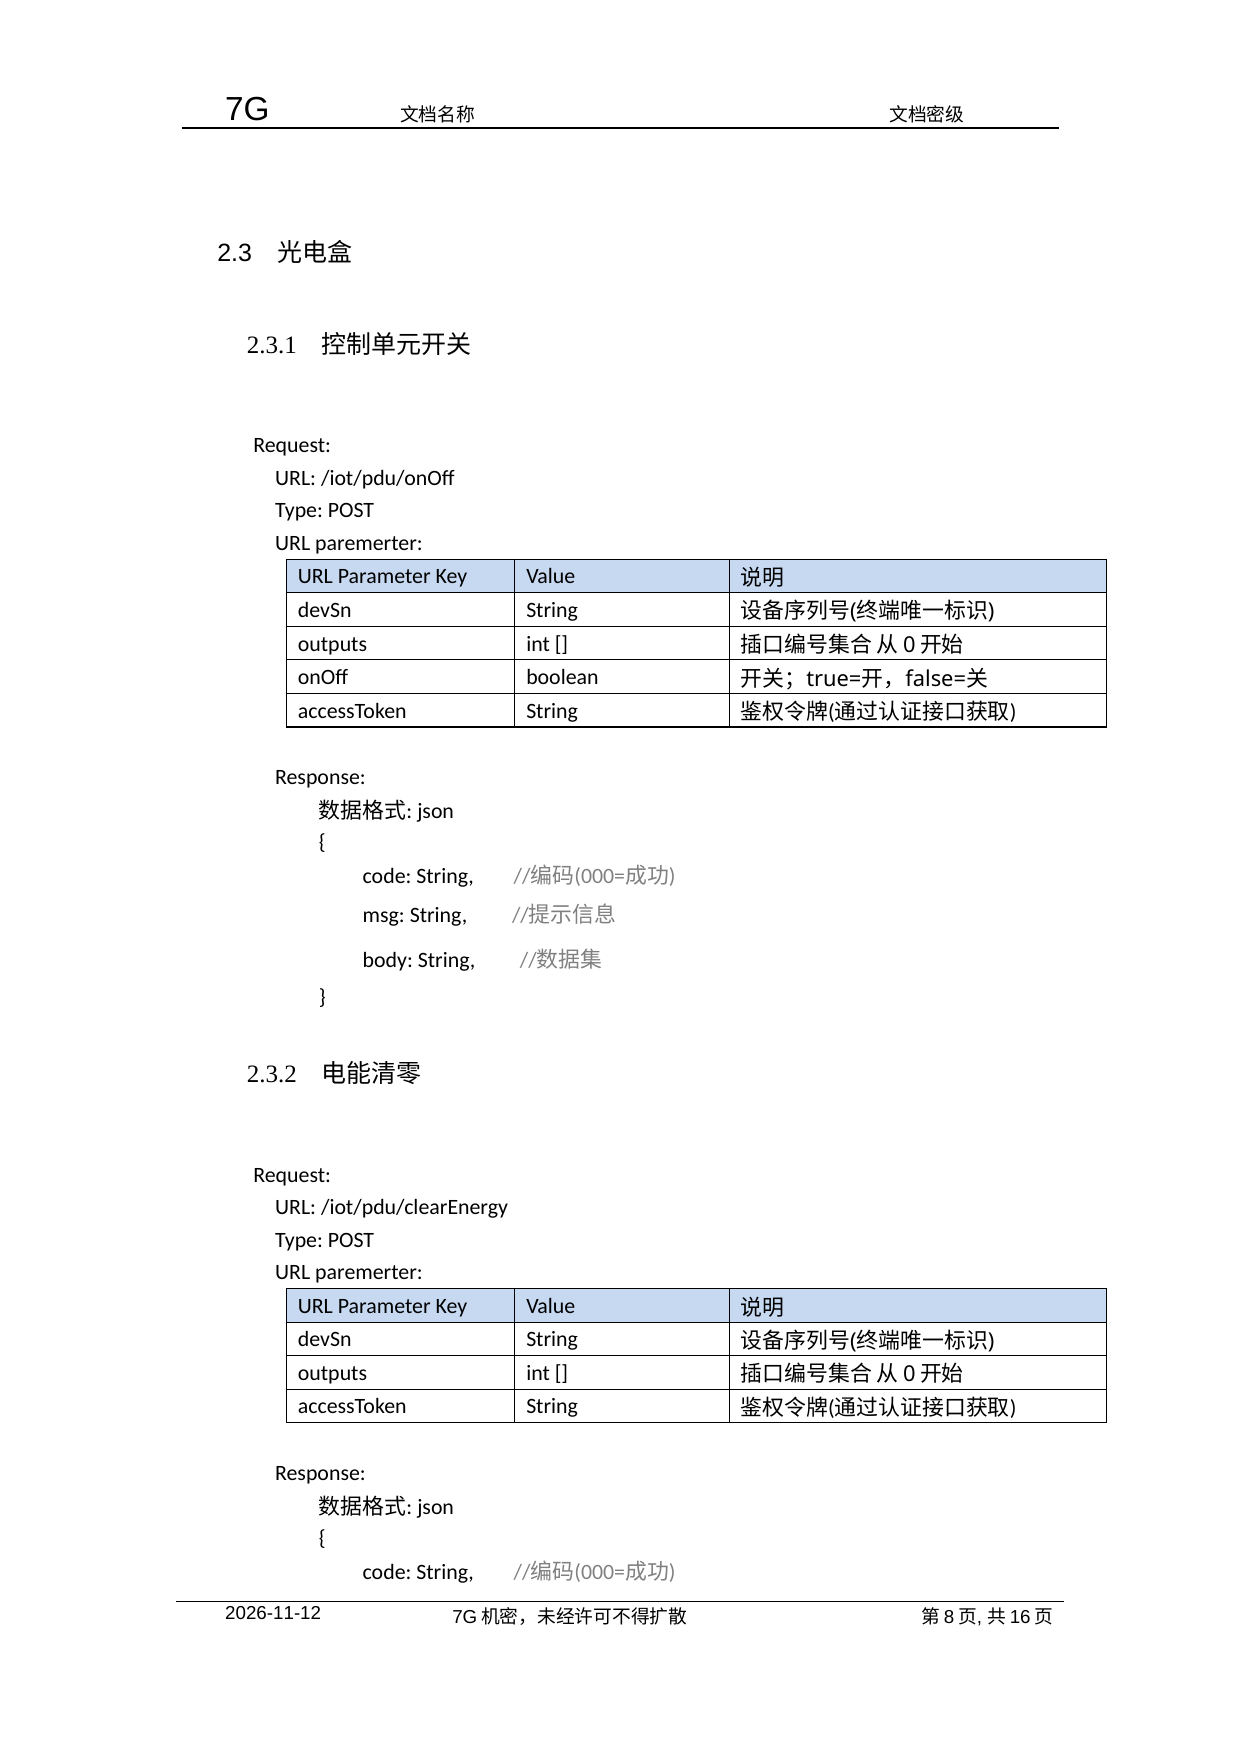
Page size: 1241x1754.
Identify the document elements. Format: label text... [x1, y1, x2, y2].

table_header 说明 [730, 1289, 1106, 1322]
table_cell outputs [287, 1356, 514, 1389]
text Request: [253, 429, 1053, 461]
table_cell String [515, 1390, 729, 1422]
text { [275, 825, 1053, 857]
text Response: [275, 1456, 1053, 1488]
text Type: POST [275, 494, 1053, 526]
table_header 说明 [730, 560, 1106, 592]
text 数据格式: json [319, 1488, 1053, 1521]
text URL: /iot/pdu/clearEnergy [275, 1191, 1053, 1223]
table_cell String [515, 593, 729, 626]
text { [275, 1521, 1053, 1553]
table_cell 鉴权令牌(通过认证接口获取) [730, 1390, 1106, 1422]
table_cell accessToken [287, 1390, 514, 1422]
table_cell 设备序列号(终端唯一标识) [730, 593, 1106, 626]
table_cell int [] [515, 1356, 729, 1389]
table_cell String [515, 694, 729, 726]
text body: String, //数据集 [269, 935, 1059, 980]
table_cell outputs [287, 627, 514, 659]
table_cell int [] [515, 627, 729, 659]
table_cell boolean [515, 660, 729, 693]
subtitle 控制单元开关 [247, 310, 1053, 375]
table_cell String [515, 1323, 729, 1355]
table_cell devSn [287, 1323, 514, 1355]
table_header URL Parameter Key [287, 560, 514, 592]
table_header URL Parameter Key [287, 1289, 514, 1322]
table_cell 设备序列号(终端唯一标识) [730, 1323, 1106, 1355]
subtitle 电能清零 [247, 1039, 1053, 1104]
text URL paremerter: [275, 1256, 1053, 1288]
text Response: [275, 760, 1053, 792]
table_cell onOff [287, 660, 514, 693]
table_cell accessToken [287, 694, 514, 726]
table_header Value [515, 560, 729, 592]
text Request: [253, 1158, 1053, 1191]
table_cell devSn [287, 593, 514, 626]
table_cell 插口编号集合 从0开始 [730, 1356, 1106, 1389]
table_cell 开关；true=开，false=关 [730, 660, 1106, 693]
text Type: POST [275, 1223, 1053, 1256]
table_cell 鉴权令牌(通过认证接口获取) [730, 694, 1106, 726]
text URL paremerter: [275, 526, 1053, 559]
text code: String, //编码(000=成功) [275, 1553, 1053, 1586]
table_cell 插口编号集合 从0开始 [730, 627, 1106, 659]
text URL: /iot/pdu/onOff [275, 461, 1053, 494]
subtitle 光电盒 [217, 218, 1053, 283]
table_header Value [515, 1289, 729, 1322]
text code: String, //编码(000=成功) [275, 857, 1053, 890]
text } [275, 980, 1053, 1012]
text 数据格式: json [319, 792, 1053, 825]
text msg: String, //提示信息 [269, 890, 1059, 935]
